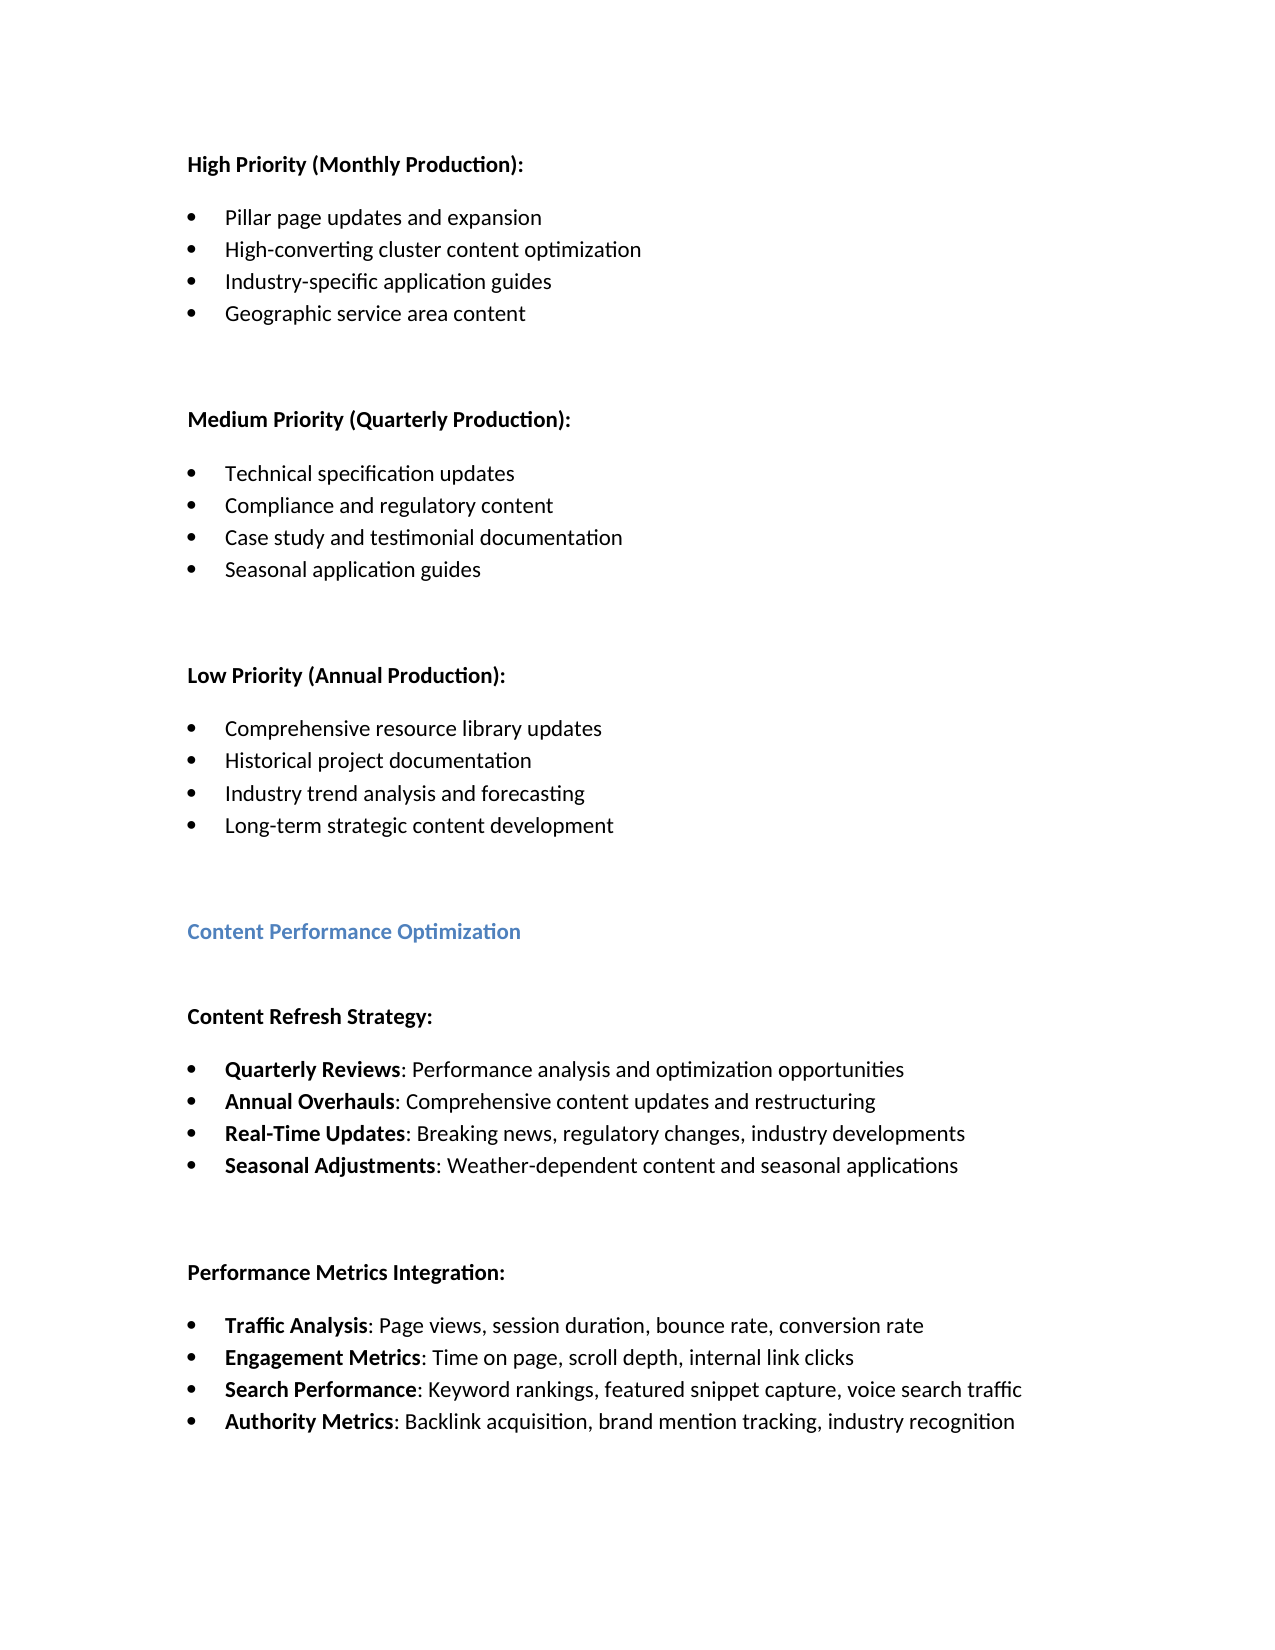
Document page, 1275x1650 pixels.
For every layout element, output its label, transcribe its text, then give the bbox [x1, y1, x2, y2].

list Long-term strategic content development [187, 811, 1087, 839]
list High-converting cluster content optimization [187, 235, 1087, 263]
list Quarterly Reviews: Performance analysis and optimization opportunities [187, 1055, 1087, 1083]
text Low Priority (Annual Production): [187, 661, 1087, 689]
list Comprehensive resource library updates [187, 714, 1087, 742]
list Pillar page updates and expansion [187, 203, 1087, 231]
list Industry-specific application guides [187, 267, 1087, 295]
list Technical specification updates [187, 459, 1087, 487]
list Engagement Metrics: Time on page, scroll depth, internal link clicks [187, 1343, 1087, 1371]
text Content Refresh Strategy: [187, 1002, 1087, 1030]
list Search Performance: Keyword rankings, featured snippet capture, voice search traffic [187, 1375, 1087, 1403]
text Medium Priority (Quarterly Production): [187, 406, 1087, 434]
text Performance Metrics Integration: [187, 1258, 1087, 1286]
list Case study and testimonial documentation [187, 523, 1087, 551]
text High Priority (Monthly Production): [187, 150, 1087, 178]
list Geographic service area content [187, 299, 1087, 328]
list Real-Time Updates: Breaking news, regulatory changes, industry developments [187, 1119, 1087, 1147]
list Industry trend analysis and forecasting [187, 779, 1087, 807]
list Traffic Analysis: Page views, session duration, bounce rate, conversion rate [187, 1311, 1087, 1339]
list Authority Metrics: Backlink acquisition, brand mention tracking, industry recognition [187, 1407, 1087, 1435]
list Compliance and regulatory content [187, 491, 1087, 519]
list Seasonal Adjustments: Weather-dependent content and seasonal applications [187, 1152, 1087, 1180]
subtitle Content Performance Optimization [187, 917, 1087, 945]
list Historical project documentation [187, 746, 1087, 774]
list Seasonal application guides [187, 555, 1087, 583]
list Annual Overhauls: Comprehensive content updates and restructuring [187, 1087, 1087, 1115]
